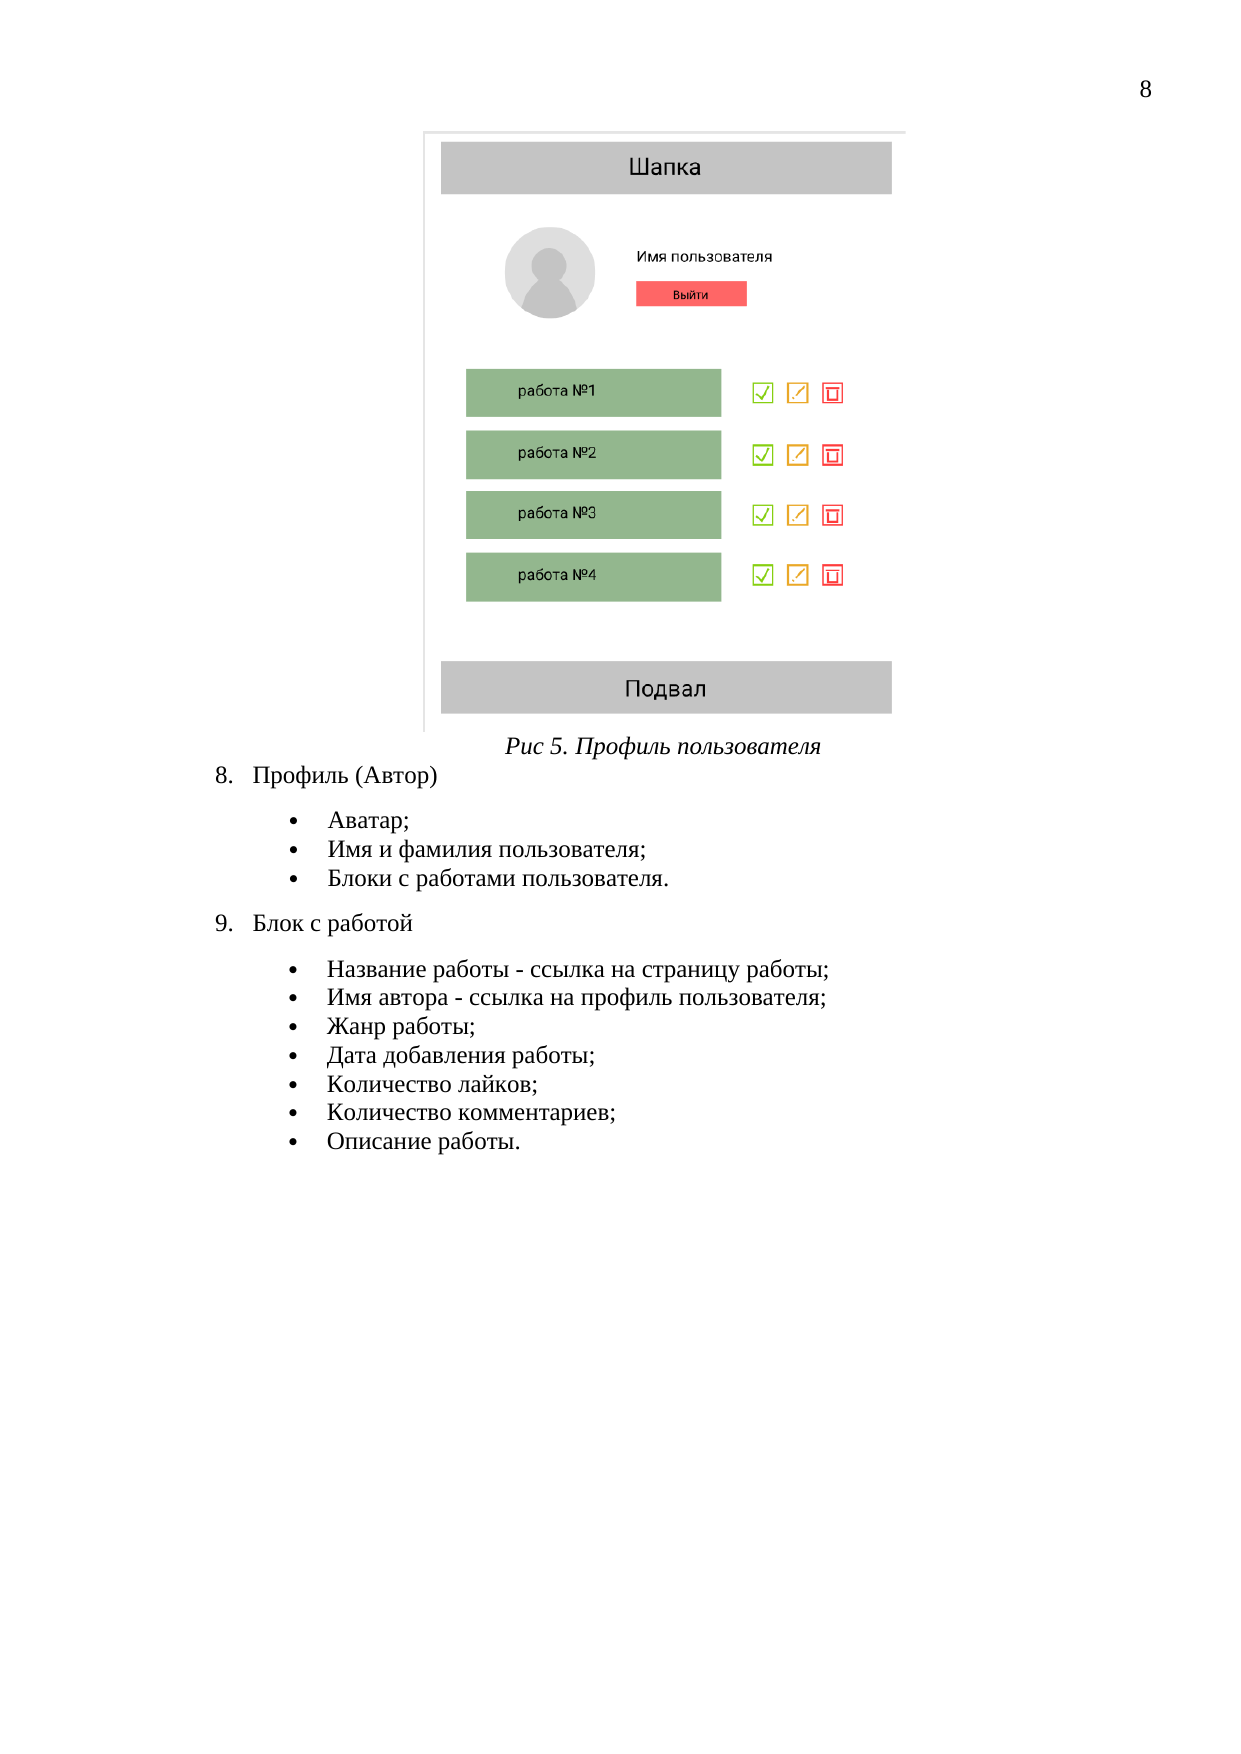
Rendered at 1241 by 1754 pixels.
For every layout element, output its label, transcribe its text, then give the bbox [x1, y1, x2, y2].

list Блок с работой [215, 908, 1152, 937]
picture [423, 131, 906, 732]
list Описание работы. [289, 1126, 1152, 1155]
list Количество лайков; [289, 1069, 1152, 1097]
list Количество комментариев; [289, 1097, 1152, 1126]
list Название работы - ссылка на страницу работы; [289, 954, 1152, 982]
list Дата добавления работы; [289, 1040, 1152, 1069]
list Профиль (Автор) [215, 760, 1152, 789]
list Имя и фамилия пользователя; [290, 834, 1152, 863]
list Имя автора - ссылка на профиль пользователя; [289, 982, 1152, 1011]
list Аватар; [290, 805, 1152, 834]
text Рис 5. Профиль пользователя [177, 731, 1152, 760]
list Блоки с работами пользователя. [290, 863, 1152, 892]
list Жанр работы; [289, 1011, 1152, 1040]
